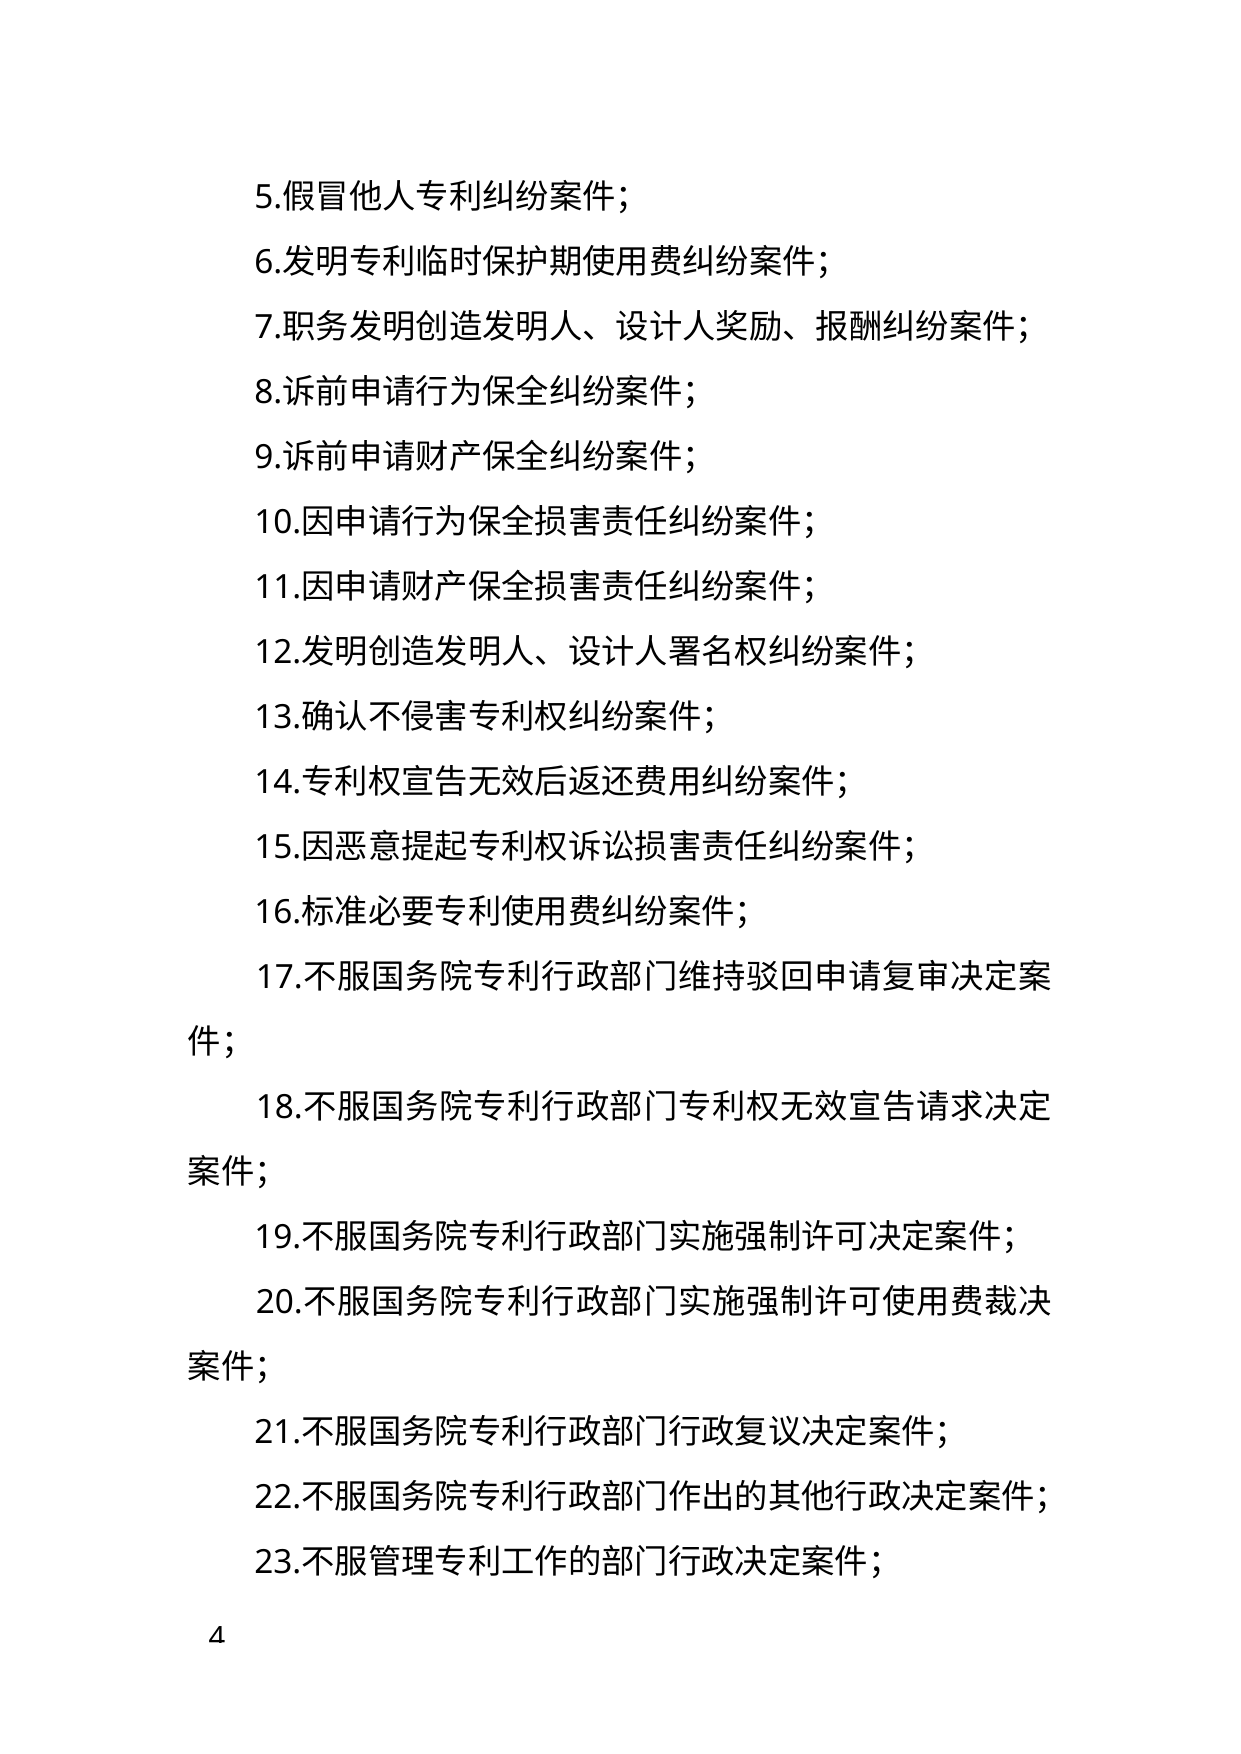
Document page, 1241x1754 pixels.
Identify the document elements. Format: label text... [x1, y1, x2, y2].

text 20.不服国务院专利行政部门实施强制许可使用费裁决案件； [187, 1267, 1053, 1397]
text 6.发明专利临时保护期使用费纠纷案件； [187, 227, 1053, 292]
text 15.因恶意提起专利权诉讼损害责任纠纷案件； [187, 812, 1053, 877]
text 7.职务发明创造发明人、设计人奖励、报酬纠纷案件； [187, 292, 1053, 357]
text 14.专利权宣告无效后返还费用纠纷案件； [187, 747, 1053, 812]
text 21.不服国务院专利行政部门行政复议决定案件； [187, 1397, 1053, 1462]
text 9.诉前申请财产保全纠纷案件； [187, 422, 1053, 487]
text 16.标准必要专利使用费纠纷案件； [187, 877, 1053, 942]
text 17.不服国务院专利行政部门维持驳回申请复审决定案件； [187, 942, 1053, 1072]
text 19.不服国务院专利行政部门实施强制许可决定案件； [187, 1202, 1053, 1267]
text 11.因申请财产保全损害责任纠纷案件； [187, 552, 1053, 617]
text 8.诉前申请行为保全纠纷案件； [187, 357, 1053, 422]
text 13.确认不侵害专利权纠纷案件； [187, 682, 1053, 747]
text 23.不服管理专利工作的部门行政决定案件； [187, 1527, 1053, 1592]
text 10.因申请行为保全损害责任纠纷案件； [187, 487, 1053, 552]
text 18.不服国务院专利行政部门专利权无效宣告请求决定案件； [187, 1072, 1053, 1202]
text 22.不服国务院专利行政部门作出的其他行政决定案件； [187, 1462, 1053, 1527]
text 5.假冒他人专利纠纷案件； [187, 162, 1053, 227]
text 12.发明创造发明人、设计人署名权纠纷案件； [187, 617, 1053, 682]
